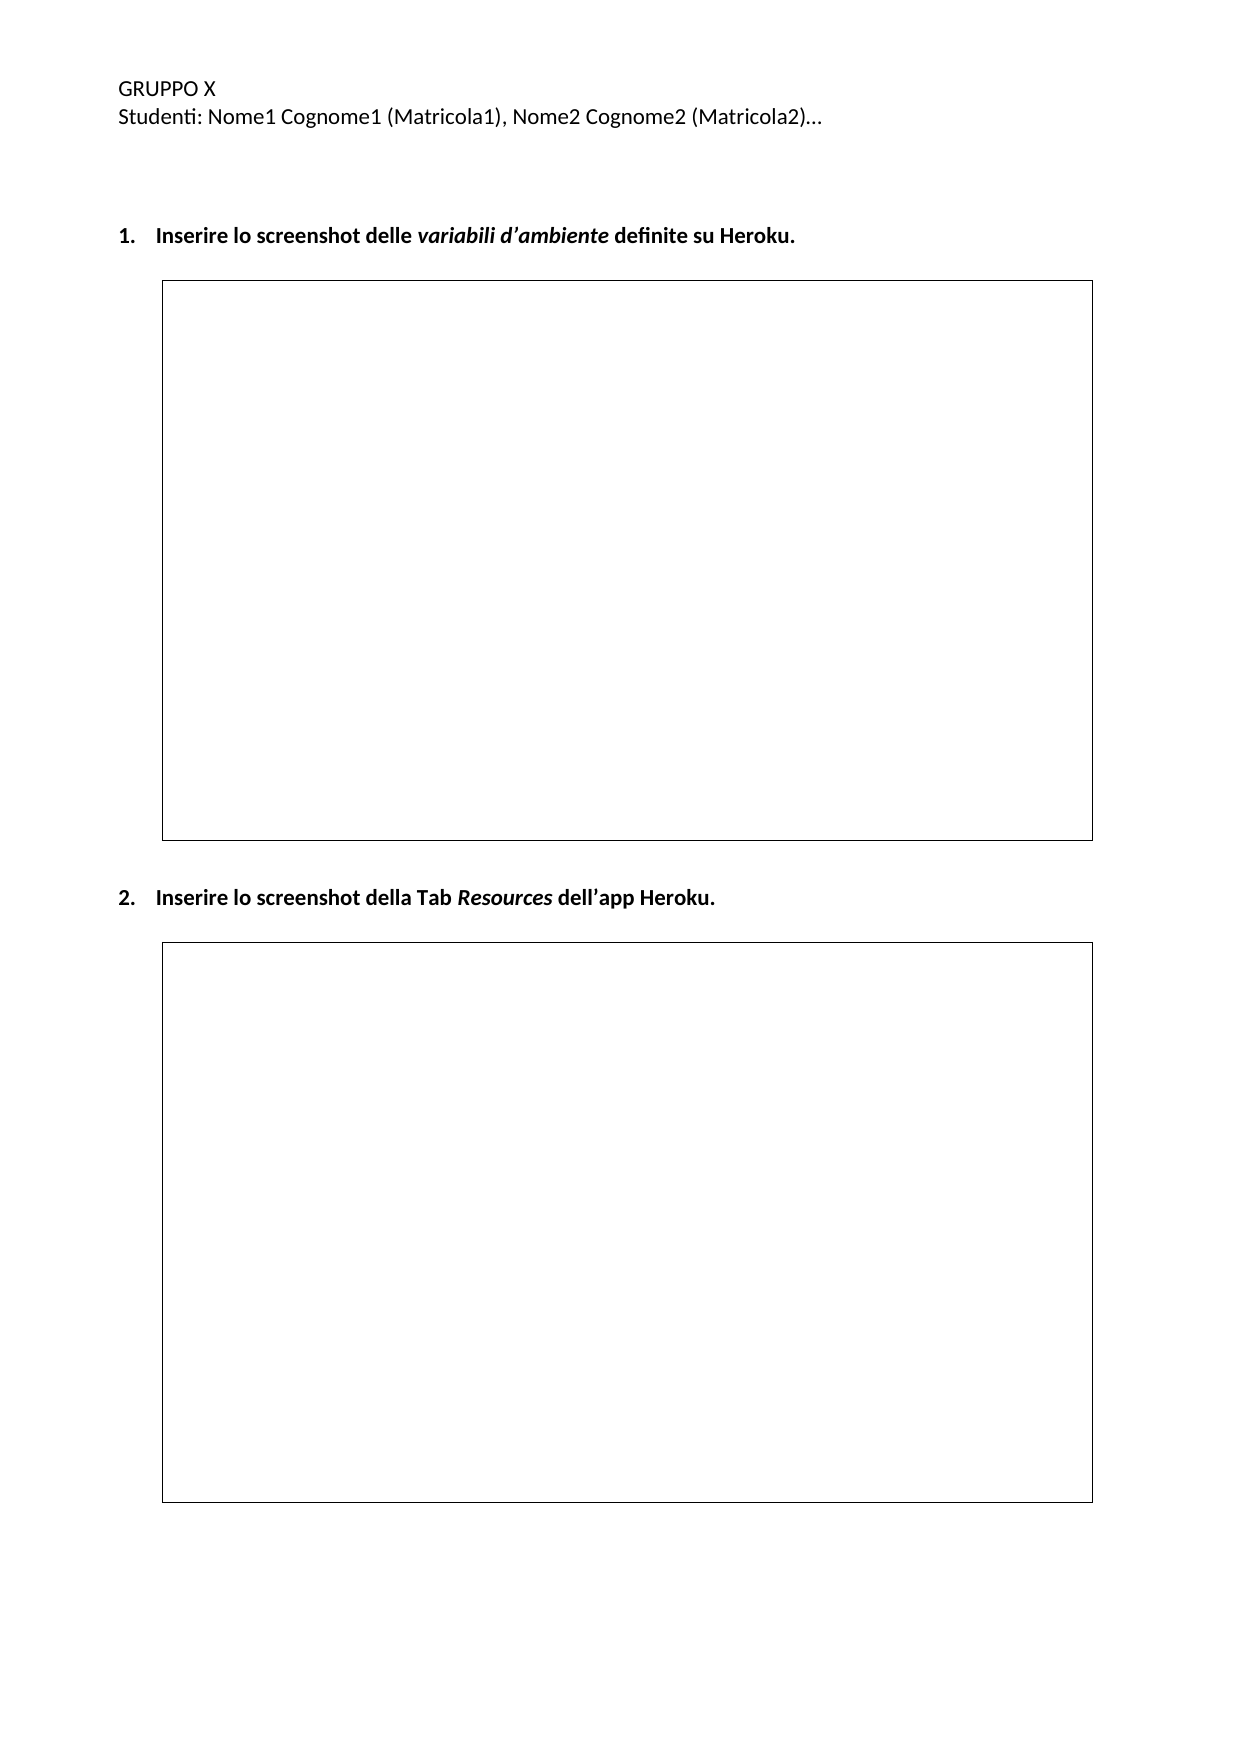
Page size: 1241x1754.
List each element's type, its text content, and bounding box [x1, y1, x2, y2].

table_header [163, 943, 1092, 1502]
list Inserire lo screenshot della Tab Resources dell’app Heroku. [118, 883, 1122, 911]
list Inserire lo screenshot delle variabili d’ambiente definite su Heroku. [118, 221, 1122, 249]
table_header [163, 281, 1092, 840]
